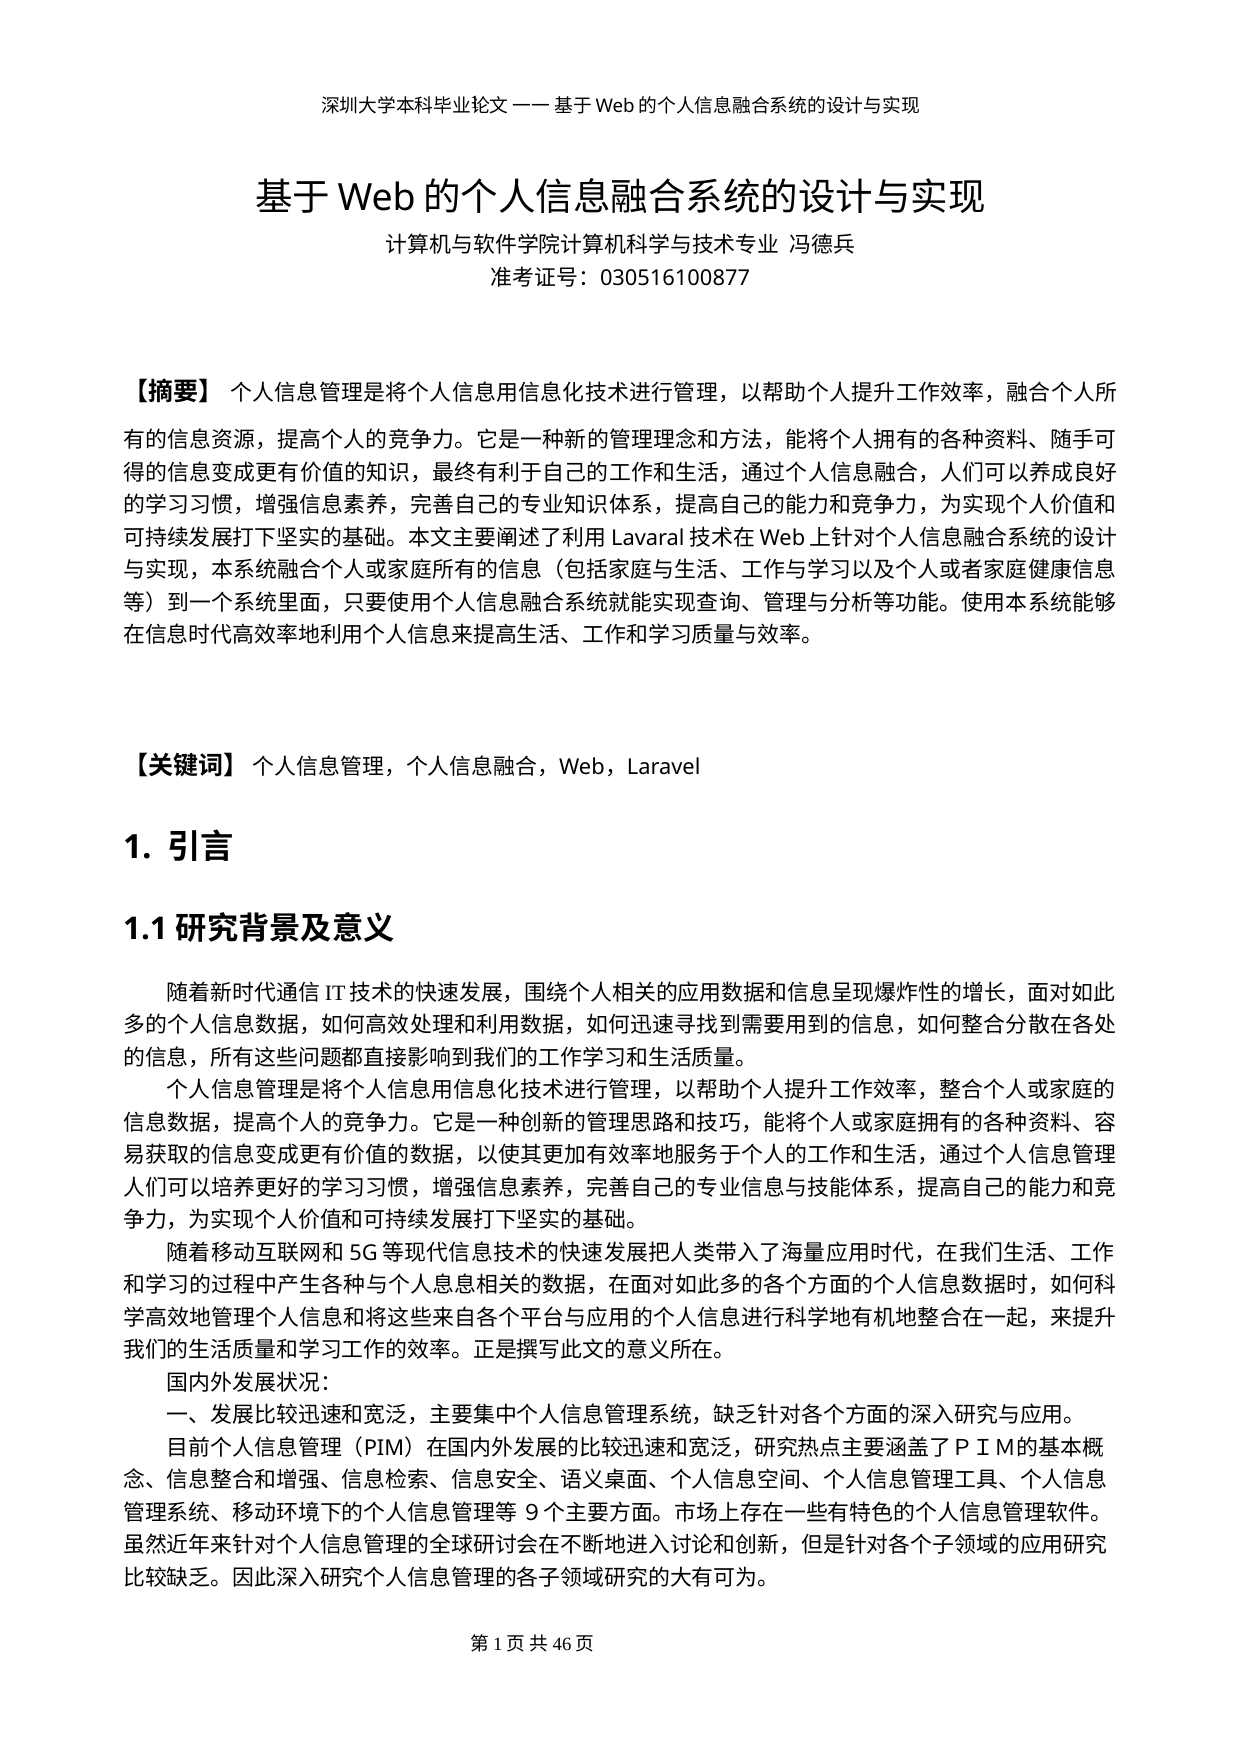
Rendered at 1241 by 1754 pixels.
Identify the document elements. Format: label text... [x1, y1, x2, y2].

text 随着新时代通信IT技术的快速发展，围绕个人相关的应用数据和信息呈现爆炸性的增长，面对如此多的个人信息数据，如何高效处理和利用数据，如何迅速寻找到需要用到的信息，如何整合分散在各处的信息，所有这些问题都直接影响到我们的工作学习和生活质量。 [123, 974, 1117, 1072]
text 计算机与软件学院计算机科学与技术专业 冯德兵 [123, 227, 1117, 259]
text 随着移动互联网和5G等现代信息技术的快速发展把人类带入了海量应用时代，在我们生活、工作和学习的过程中产生各种与个人息息相关的数据，在面对如此多的各个方面的个人信息数据时，如何科学高效地管理个人信息和将这些来自各个平台与应用的个人信息进行科学地有机地整合在一起，来提升我们的生活质量和学习工作的效率。正是撰写此文的意义所在。 [123, 1234, 1117, 1364]
text 个人信息管理是将个人信息用信息化技术进行管理，以帮助个人提升工作效率，整合个人或家庭的信息数据，提高个人的竞争力。它是一种创新的管理思路和技巧，能将个人或家庭拥有的各种资料、容易获取的信息变成更有价值的数据，以使其更加有效率地服务于个人的工作和生活，通过个人信息管理，人们可以培养更好的学习习惯，增强信息素养，完善自己的专业信息与技能体系，提高自己的能力和竞争力，为实现个人价值和可持续发展打下坚实的基础。 [123, 1072, 1117, 1234]
list 引言 [123, 812, 1117, 877]
text 基于Web的个人信息融合系统的设计与实现 [123, 162, 1117, 227]
text 【关键词】 个人信息管理，个人信息融合，Web，Laravel [123, 731, 1117, 796]
list 目前个人信息管理（PIM）在国内外发展的比较迅速和宽泛，研究热点主要涵盖了ＰＩＭ的基本概念、信息整合和增强、信息检索、信息安全、语义桌面、个人信息空间、个人信息管理工具、个人信息管理系统、移动环境下的个人信息管理等 ９个主要方面。市场上存在一些有特色的个人信息管理软件。虽然近年来针对个人信息管理的全球研讨会在不断地进入讨论和创新，但是针对各个子领域的应用研究比较缺乏。因此深入研究个人信息管理的各子领域研究的大有可为。 [123, 1429, 1117, 1592]
text 【摘要】 个人信息管理是将个人信息用信息化技术进行管理，以帮助个人提升工作效率，融合个人所有的信息资源，提高个人的竞争力。它是一种新的管理理念和方法，能将个人拥有的各种资料、随手可得的信息变成更有价值的知识，最终有利于自己的工作和生活，通过个人信息融合，人们可以养成良好的学习习惯，增强信息素养，完善自己的专业知识体系，提高自己的能力和竞争力，为实现个人价值和可持续发展打下坚实的基础。本文主要阐述了利用Lavaral技术在Web上针对个人信息融合系统的设计与实现，本系统融合个人或家庭所有的信息（包括家庭与生活、工作与学习以及个人或者家庭健康信息等）到一个系统里面，只要使用个人信息融合系统就能实现查询、管理与分析等功能。使用本系统能够在信息时代高效率地利用个人信息来提高生活、工作和学习质量与效率。 [123, 357, 1117, 649]
text 准考证号：030516100877 [123, 259, 1117, 292]
text 国内外发展状况： [123, 1364, 1117, 1397]
list 发展比较迅速和宽泛，主要集中个人信息管理系统，缺乏针对各个方面的深入研究与应用。 [123, 1397, 1117, 1429]
list 研究背景及意义 [123, 893, 1117, 958]
